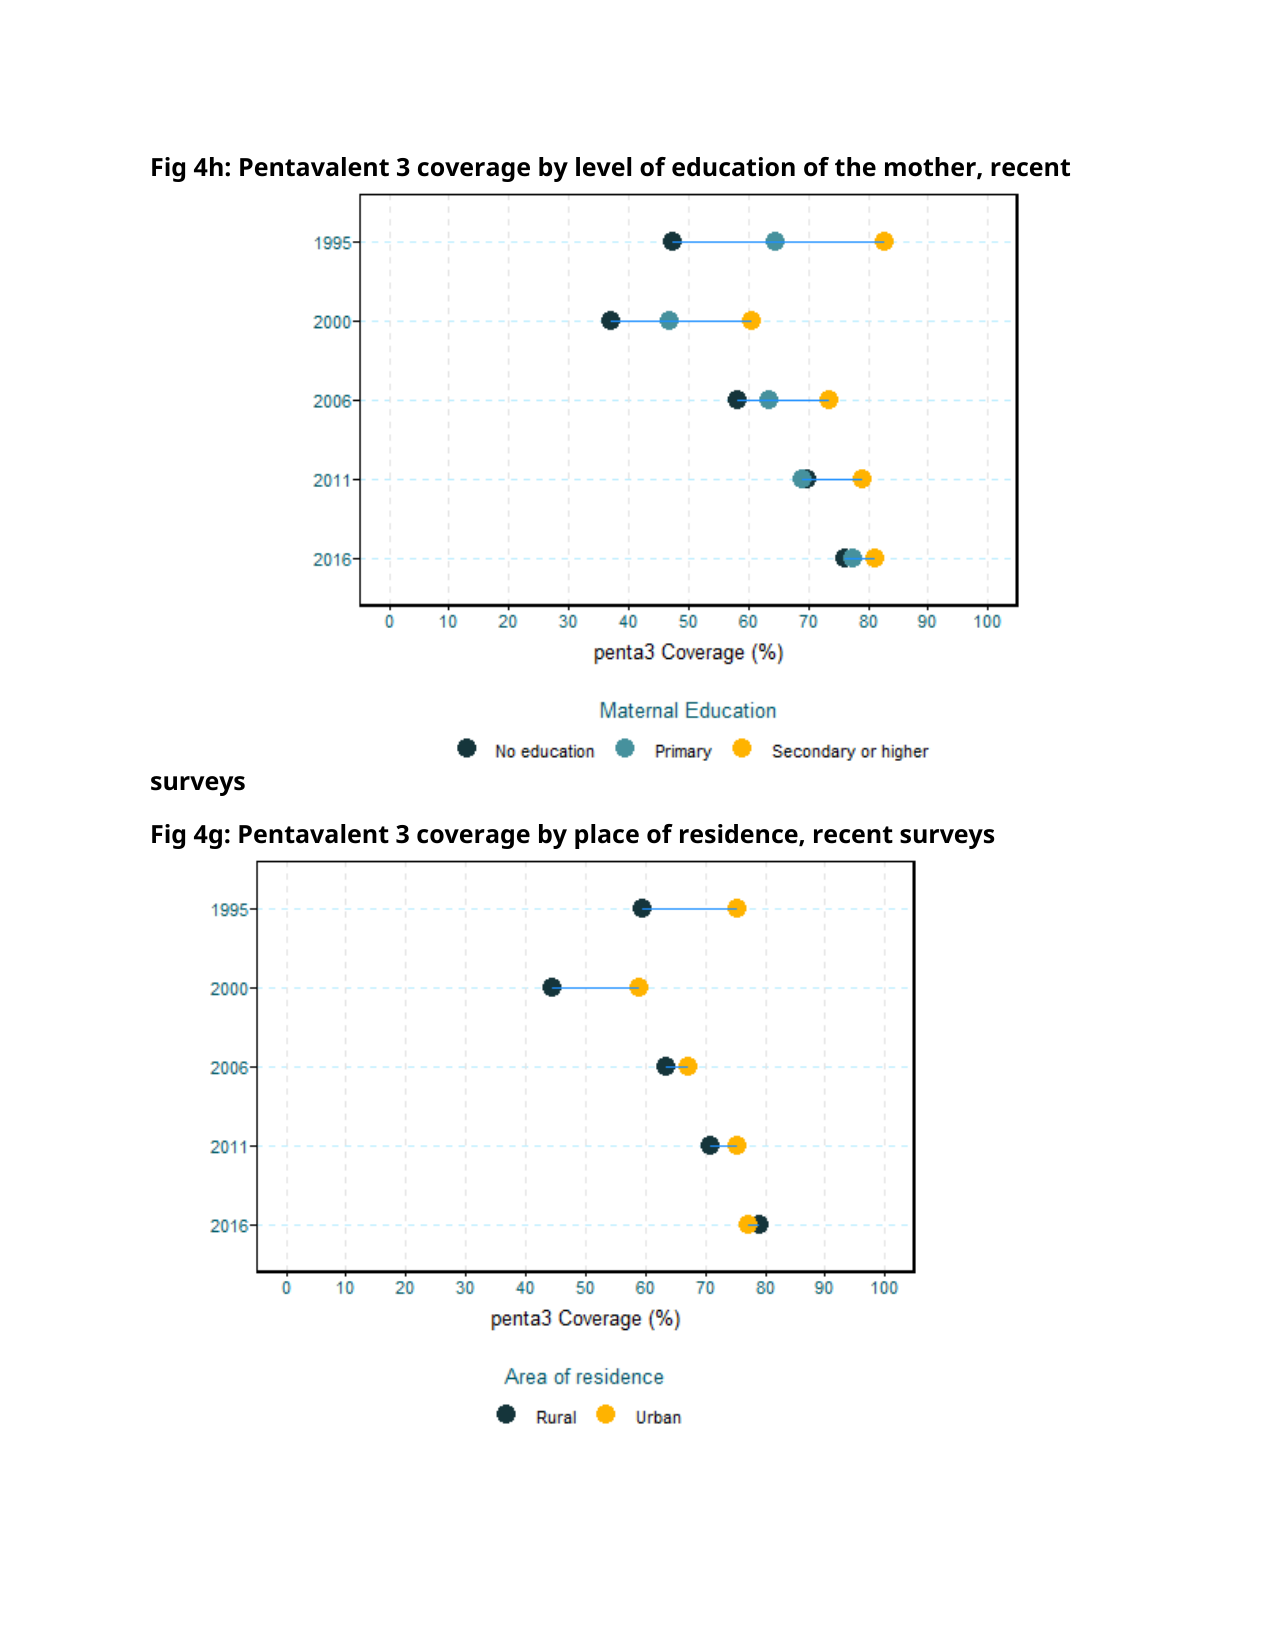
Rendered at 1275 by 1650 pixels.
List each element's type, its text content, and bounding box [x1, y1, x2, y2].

picture [168, 850, 927, 1457]
picture [271, 184, 1029, 791]
